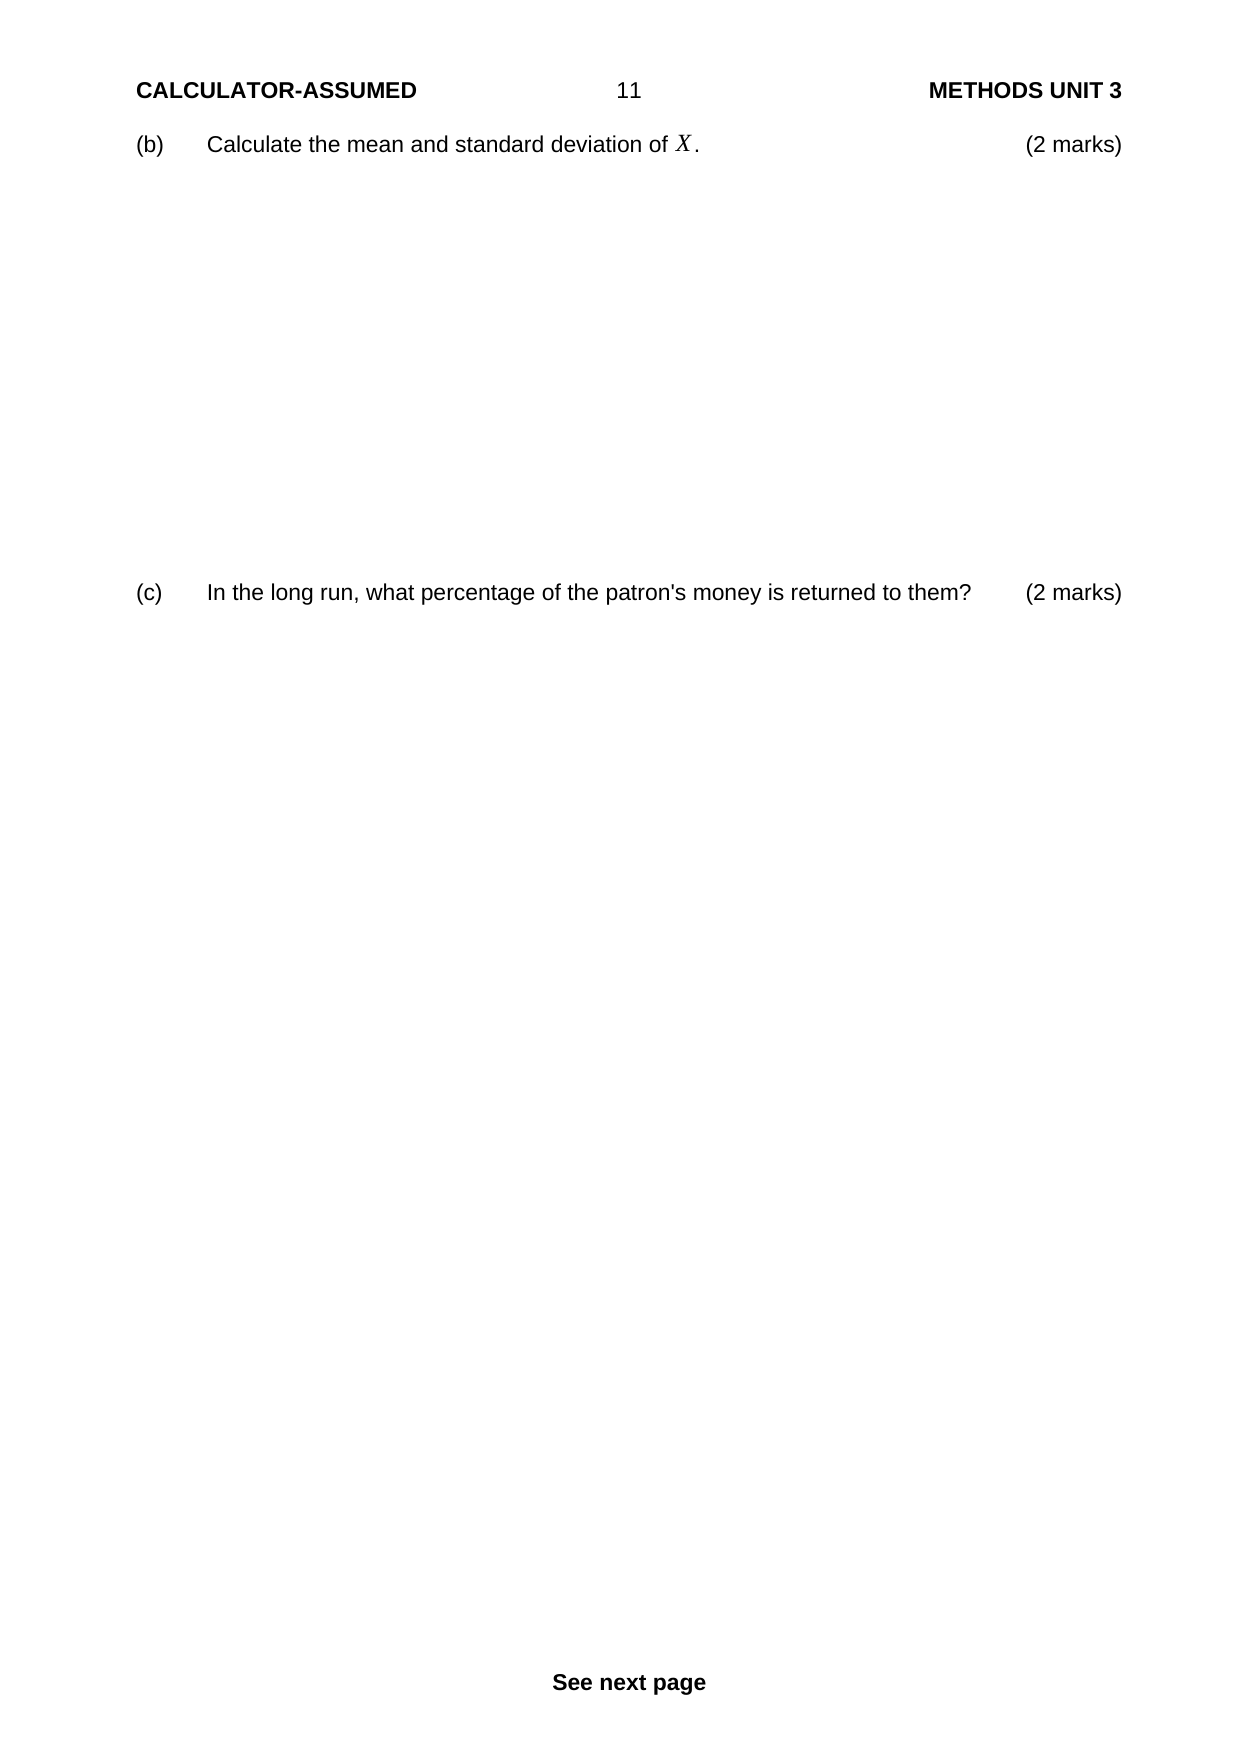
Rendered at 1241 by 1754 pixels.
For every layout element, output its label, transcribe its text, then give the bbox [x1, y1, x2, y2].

text (b) Calculate the mean and standard deviation of . (2 marks) [136, 130, 1122, 157]
text (c) In the long run, what percentage of the patron's money is returned to them? (2 marks) [136, 579, 1122, 606]
